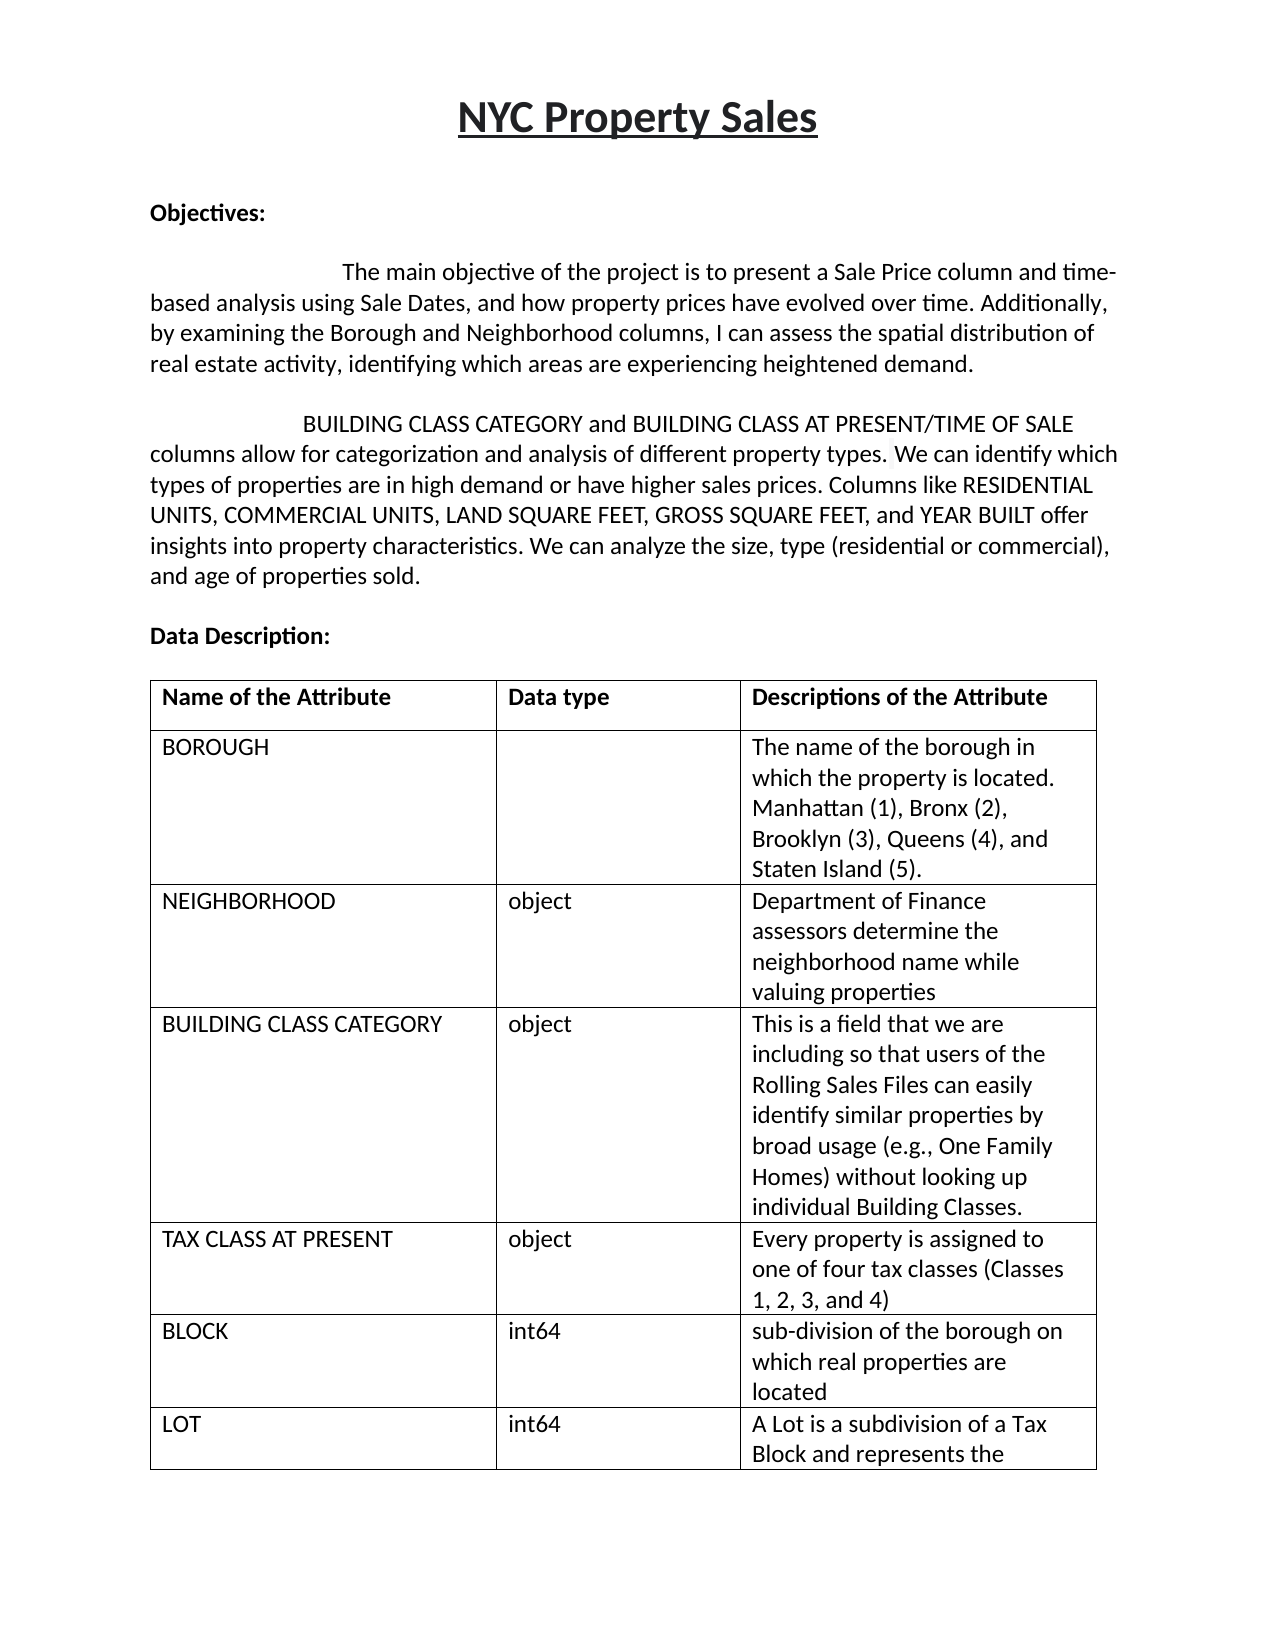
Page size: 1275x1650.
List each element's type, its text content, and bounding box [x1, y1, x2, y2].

text The main objective of the project is to present a Sale Price column and time-based analysis using Sale Dates, and how property prices have evolved over time. Additionally, by examining the Borough and Neighborhood columns, I can assess the spatial distribution of real estate activity, identifying which areas are experiencing heightened demand. [150, 256, 1125, 378]
table_cell int64 [497, 1315, 740, 1407]
table_cell BUILDING CLASS CATEGORY [151, 1008, 496, 1222]
text BUILDING CLASS CATEGORY and BUILDING CLASS AT PRESENT/TIME OF SALE columns allow for categorization and analysis of different property types. We can identify which types of properties are in high demand or have higher sales prices. Columns like RESIDENTIAL UNITS, COMMERCIAL UNITS, LAND SQUARE FEET, GROSS SQUARE FEET, and YEAR BUILT offer insights into property characteristics. We can analyze the size, type (residential or commercial), and age of properties sold. [150, 408, 1125, 591]
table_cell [741, 1408, 1096, 1469]
table_cell BOROUGH [151, 731, 496, 884]
table_header Data type [497, 681, 740, 730]
table_cell Department of Finance assessors determine the neighborhood name while valuing properties [741, 885, 1096, 1007]
table_cell int64 [497, 1408, 740, 1469]
table_header Name of the Attribute [151, 681, 496, 730]
table_cell object [497, 1008, 740, 1222]
table_cell This is a field that we are including so that users of the Rolling Sales Files can easily identify similar properties by broad usage (e.g., One Family Homes) without looking up individual Building Classes. [741, 1008, 1096, 1222]
table_cell sub-division of the borough on which real properties are located [741, 1315, 1096, 1407]
table_cell NEIGHBORHOOD [151, 885, 496, 1007]
table_header Descriptions of the Attribute [741, 681, 1096, 730]
text Objectives: [150, 197, 1125, 227]
table_cell object [497, 1223, 740, 1314]
table_cell TAX CLASS AT PRESENT [151, 1223, 496, 1314]
table_cell [497, 731, 740, 884]
table_cell Every property is assigned to one of four tax classes (Classes 1, 2, 3, and 4) [741, 1223, 1096, 1314]
table_cell BLOCK [151, 1315, 496, 1407]
table_cell LOT [151, 1408, 496, 1469]
text Data Description: [150, 620, 1125, 651]
table_cell object [497, 885, 740, 1007]
table_cell The name of the borough in which the property is located. Manhattan (1), Bronx (2), Brooklyn (3), Queens (4), and Staten Island (5). [741, 731, 1096, 884]
